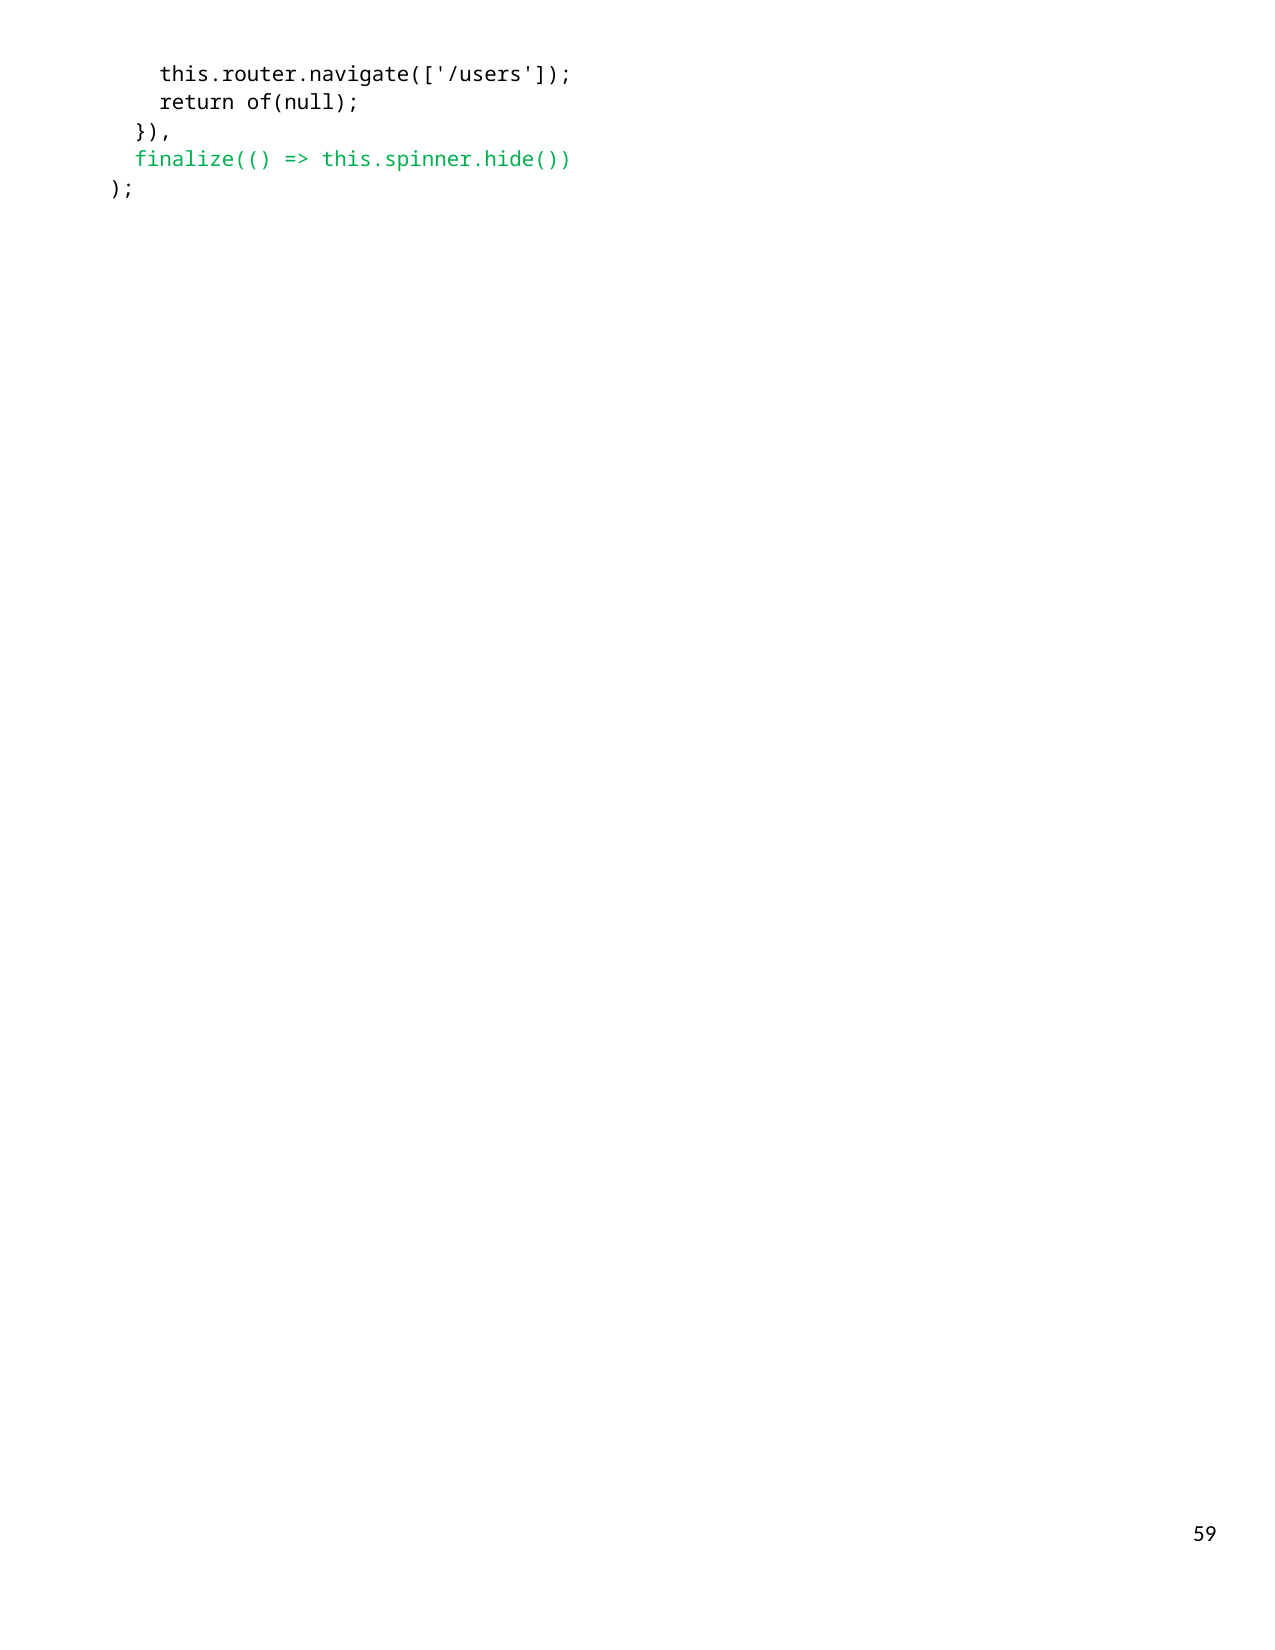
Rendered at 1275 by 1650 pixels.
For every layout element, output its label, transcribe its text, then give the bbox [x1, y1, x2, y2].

text return of(null); [59, 87, 1216, 116]
text finalize(() => this.spinner.hide()) [59, 144, 1216, 173]
text ); [59, 173, 1216, 201]
text this.router.navigate(['/users']); [59, 59, 1216, 87]
text }), [59, 116, 1216, 144]
